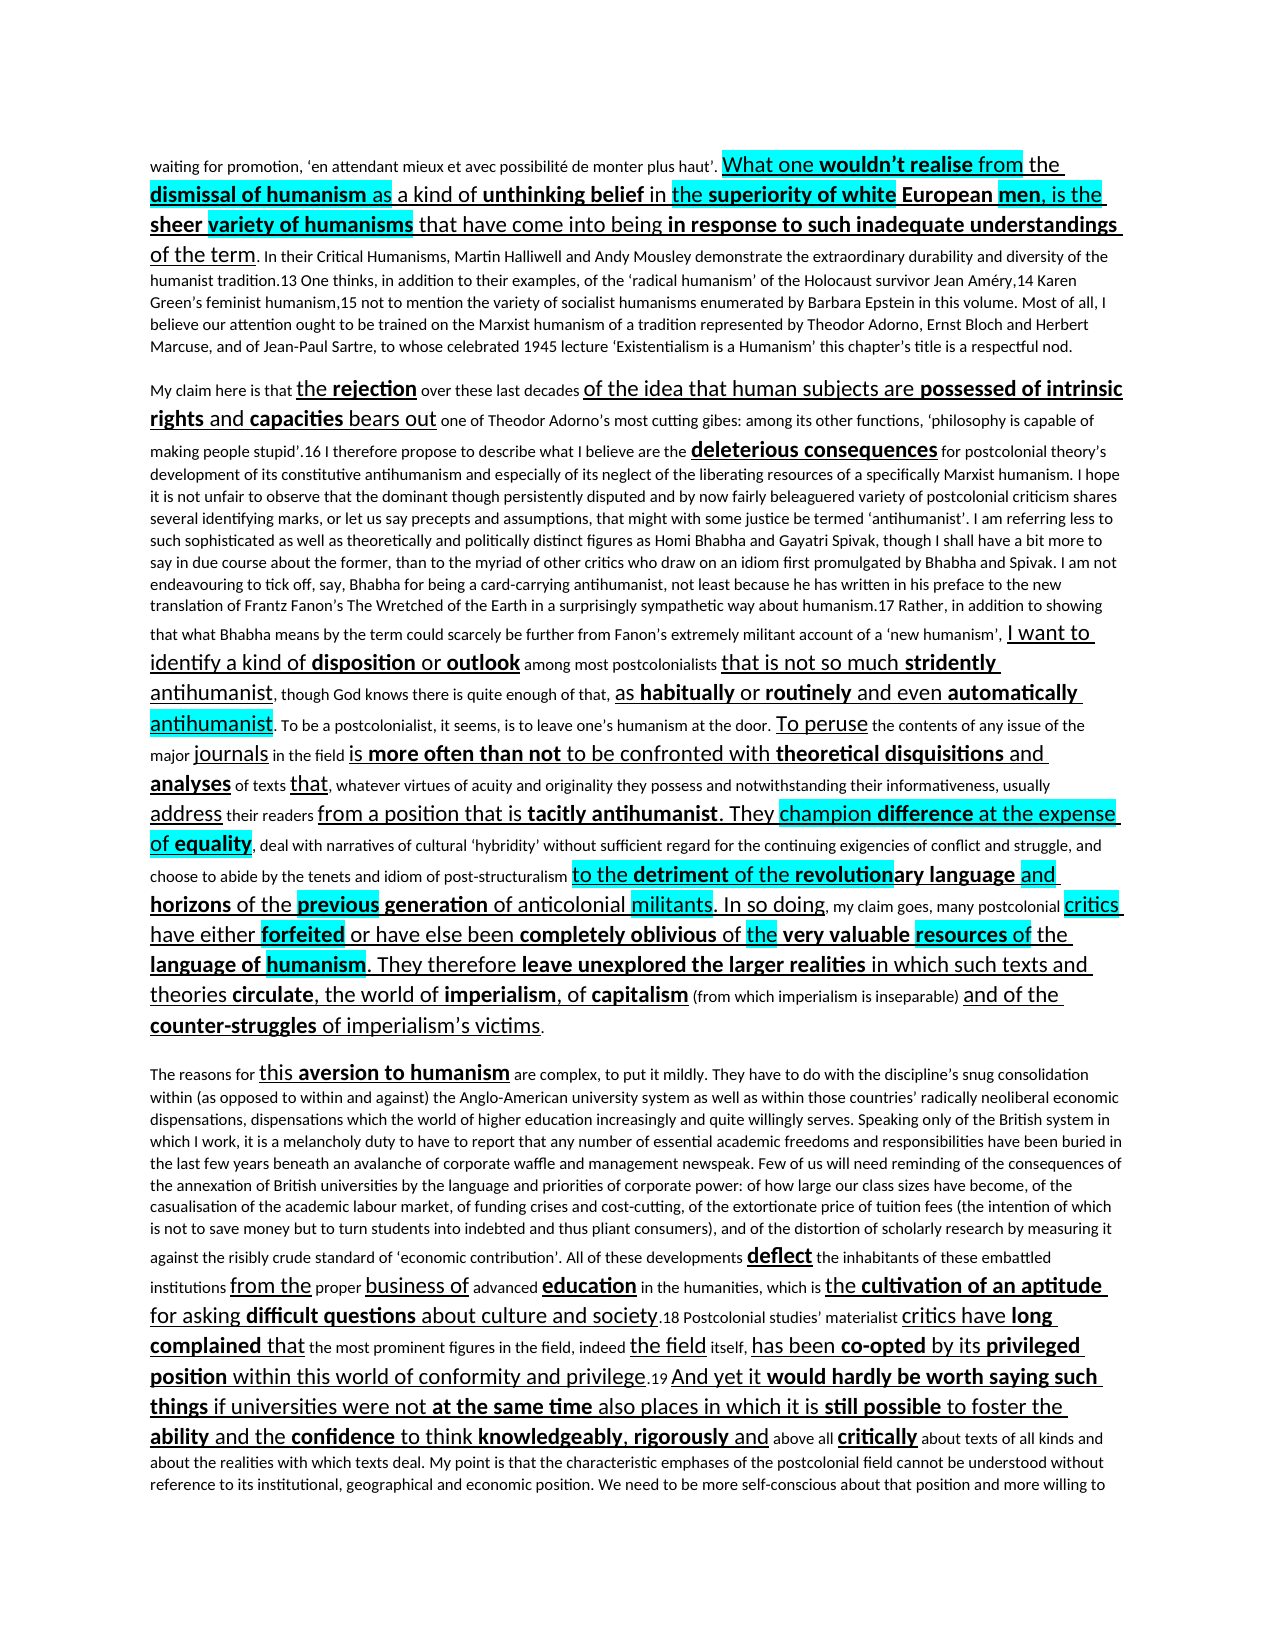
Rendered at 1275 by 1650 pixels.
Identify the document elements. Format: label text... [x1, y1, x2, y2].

text My claim here is that the rejection over these last decades of the idea that human subjects are possessed of intrinsic rights and capacities bears out one of Theodor Adorno’s most cutting gibes: among its other functions, ‘philosophy is capable of making people stupid’.16 I therefore propose to describe what I believe are the deleterious consequences for postcolonial theory’s development of its constitutive antihumanism and especially of its neglect of the liberating resources of a specifically Marxist humanism. I hope it is not unfair to observe that the dominant though persistently disputed and by now fairly beleaguered variety of postcolonial criticism shares several identifying marks, or let us say precepts and assumptions, that might with some justice be termed ‘antihumanist’. I am referring less to such sophisticated as well as theoretically and politically distinct figures as Homi Bhabha and Gayatri Spivak, though I shall have a bit more to say in due course about the former, than to the myriad of other critics who draw on an idiom first promulgated by Bhabha and Spivak. I am not endeavouring to tick off, say, Bhabha for being a card-carrying antihumanist, not least because he has written in his preface to the new translation of Frantz Fanon’s The Wretched of the Earth in a surprisingly sympathetic way about humanism.17 Rather, in addition to showing that what Bhabha means by the term could scarcely be further from Fanon’s extremely militant account of a ‘new humanism’, I want to identify a kind of disposition or outlook among most postcolonialists that is not so much stridently antihumanist, though God knows there is quite enough of that, as habitually or routinely and even automatically antihumanist. To be a postcolonialist, it seems, is to leave one’s humanism at the door. To peruse the contents of any issue of the major journals in the field is more often than not to be confronted with theoretical disquisitions and analyses of texts that, whatever virtues of acuity and originality they possess and notwithstanding their informativeness, usually address their readers from a position that is tacitly antihumanist. They champion difference at the expense of equality, deal with narratives of cultural ‘hybridity’ without sufficient regard for the continuing exigencies of conflict and struggle, and choose to abide by the tenets and idiom of post-structuralism to the detriment of the revolutionary language and horizons of the previous generation of anticolonial militants. In so doing, my claim goes, many postcolonial critics have either forfeited or have else been completely oblivious of the very valuable resources of the language of humanism. They therefore leave unexplored the larger realities in which such texts and theories circulate, the world of imperialism, of capitalism (from which imperialism is inseparable) and of the counter-struggles of imperialism’s victims. [150, 374, 1125, 1039]
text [150, 150, 1125, 356]
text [150, 1058, 1125, 1494]
